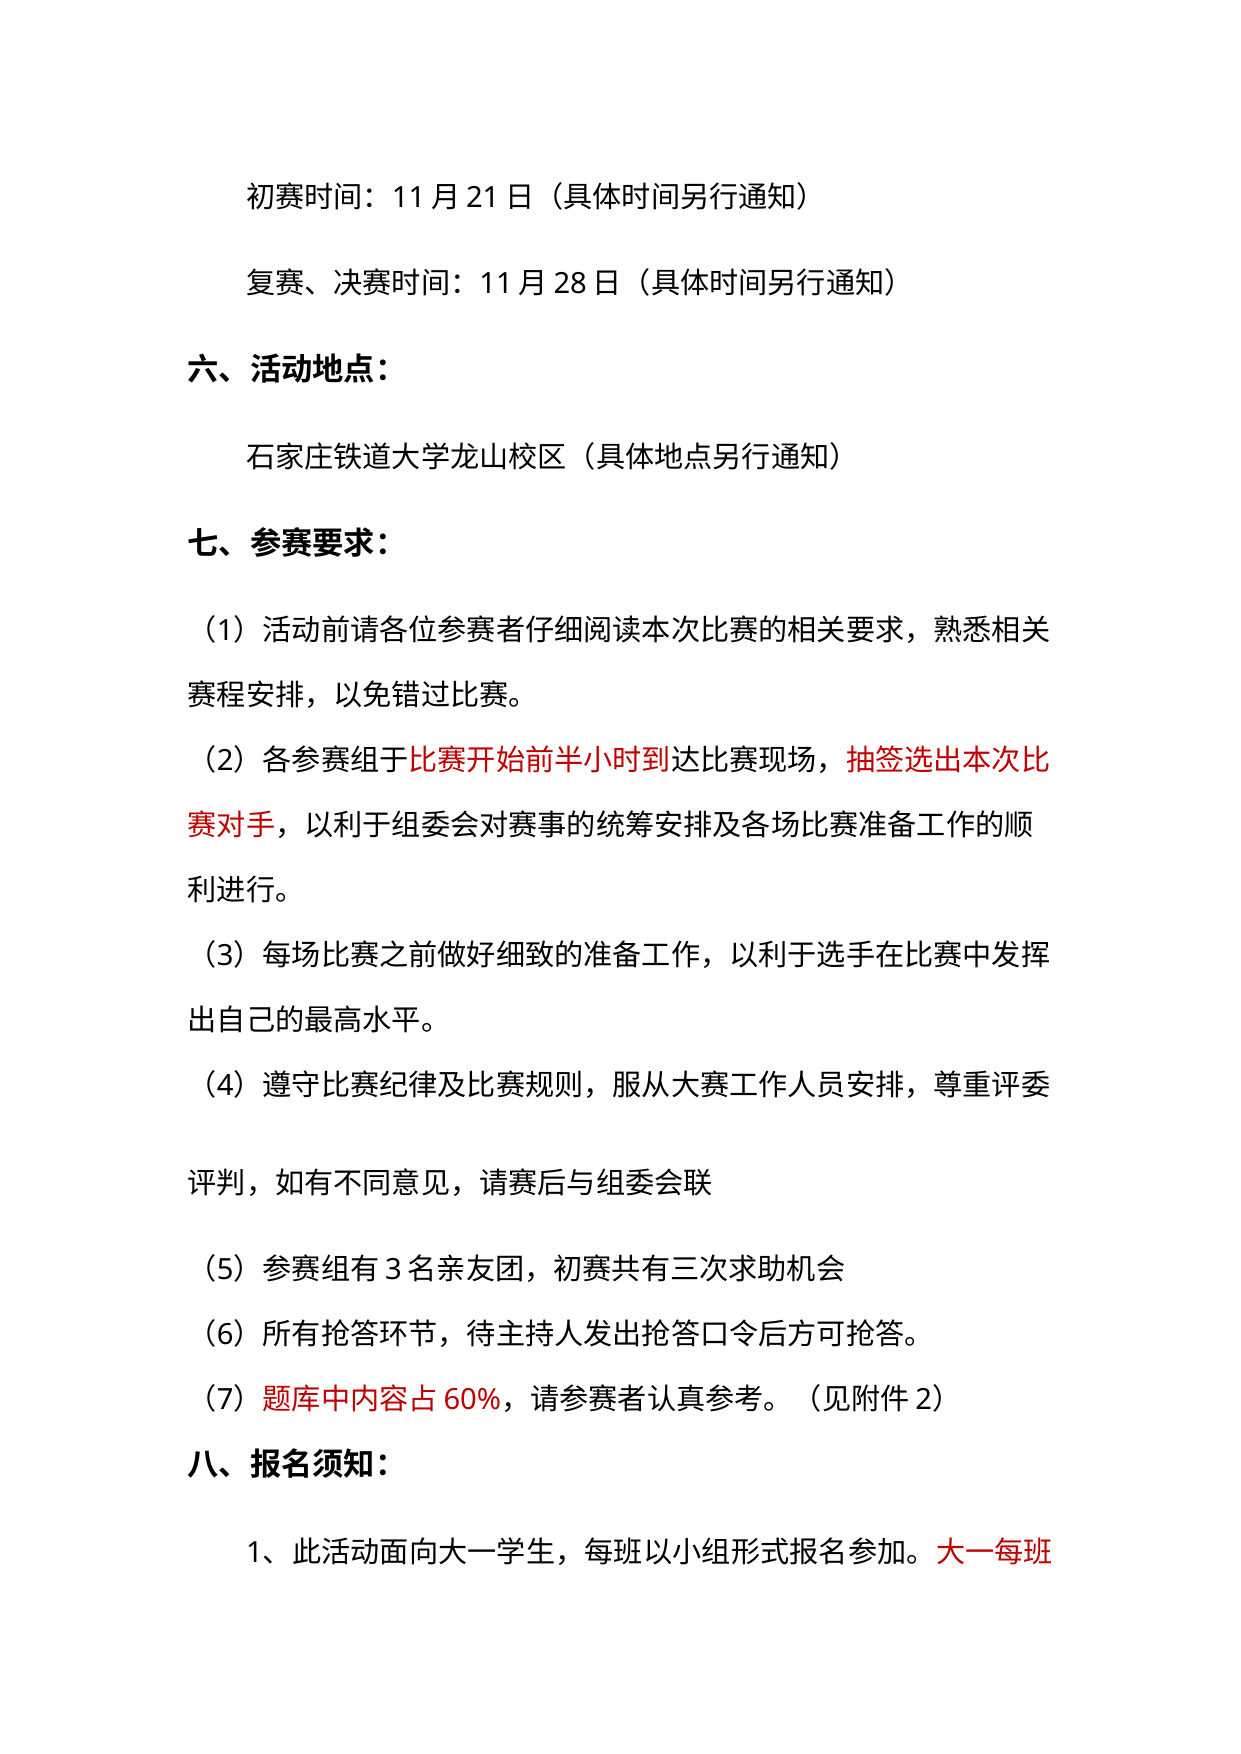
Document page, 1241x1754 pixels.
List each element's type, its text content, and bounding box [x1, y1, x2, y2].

text （3）每场比赛之前做好细致的准备工作，以利于选手在比赛中发挥出自己的最高水平。 [187, 921, 1053, 1051]
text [187, 1517, 1053, 1582]
text 石家庄铁道大学龙山校区（具体地点另行通知） [187, 422, 1053, 487]
text 六、活动地点： [187, 334, 1053, 399]
text （6）所有抢答环节，待主持人发出抢答口令后方可抢答。 [187, 1299, 1053, 1364]
text （1）活动前请各位参赛者仔细阅读本次比赛的相关要求，熟悉相关赛程安排，以免错过比赛。 [187, 596, 1053, 726]
list 七、参赛要求： [187, 508, 1053, 573]
text （4）遵守比赛纪律及比赛规则，服从大赛工作人员安排，尊重评委评判，如有不同意见，请赛后与组委会联 [187, 1051, 1053, 1213]
text （2）各参赛组于比赛开始前半小时到达比赛现场，抽签选出本次比赛对手，以利于组委会对赛事的统筹安排及各场比赛准备工作的顺利进行。 [187, 726, 1053, 921]
text （5）参赛组有3名亲友团，初赛共有三次求助机会 [187, 1234, 1053, 1299]
text 八、报名须知： [187, 1429, 1053, 1494]
text 初赛时间：11月21日（具体时间另行通知） [187, 162, 1053, 227]
text （7）题库中内容占60%，请参赛者认真参考。（见附件2） [187, 1364, 1053, 1429]
text 复赛、决赛时间：11月28日（具体时间另行通知） [187, 248, 1053, 313]
